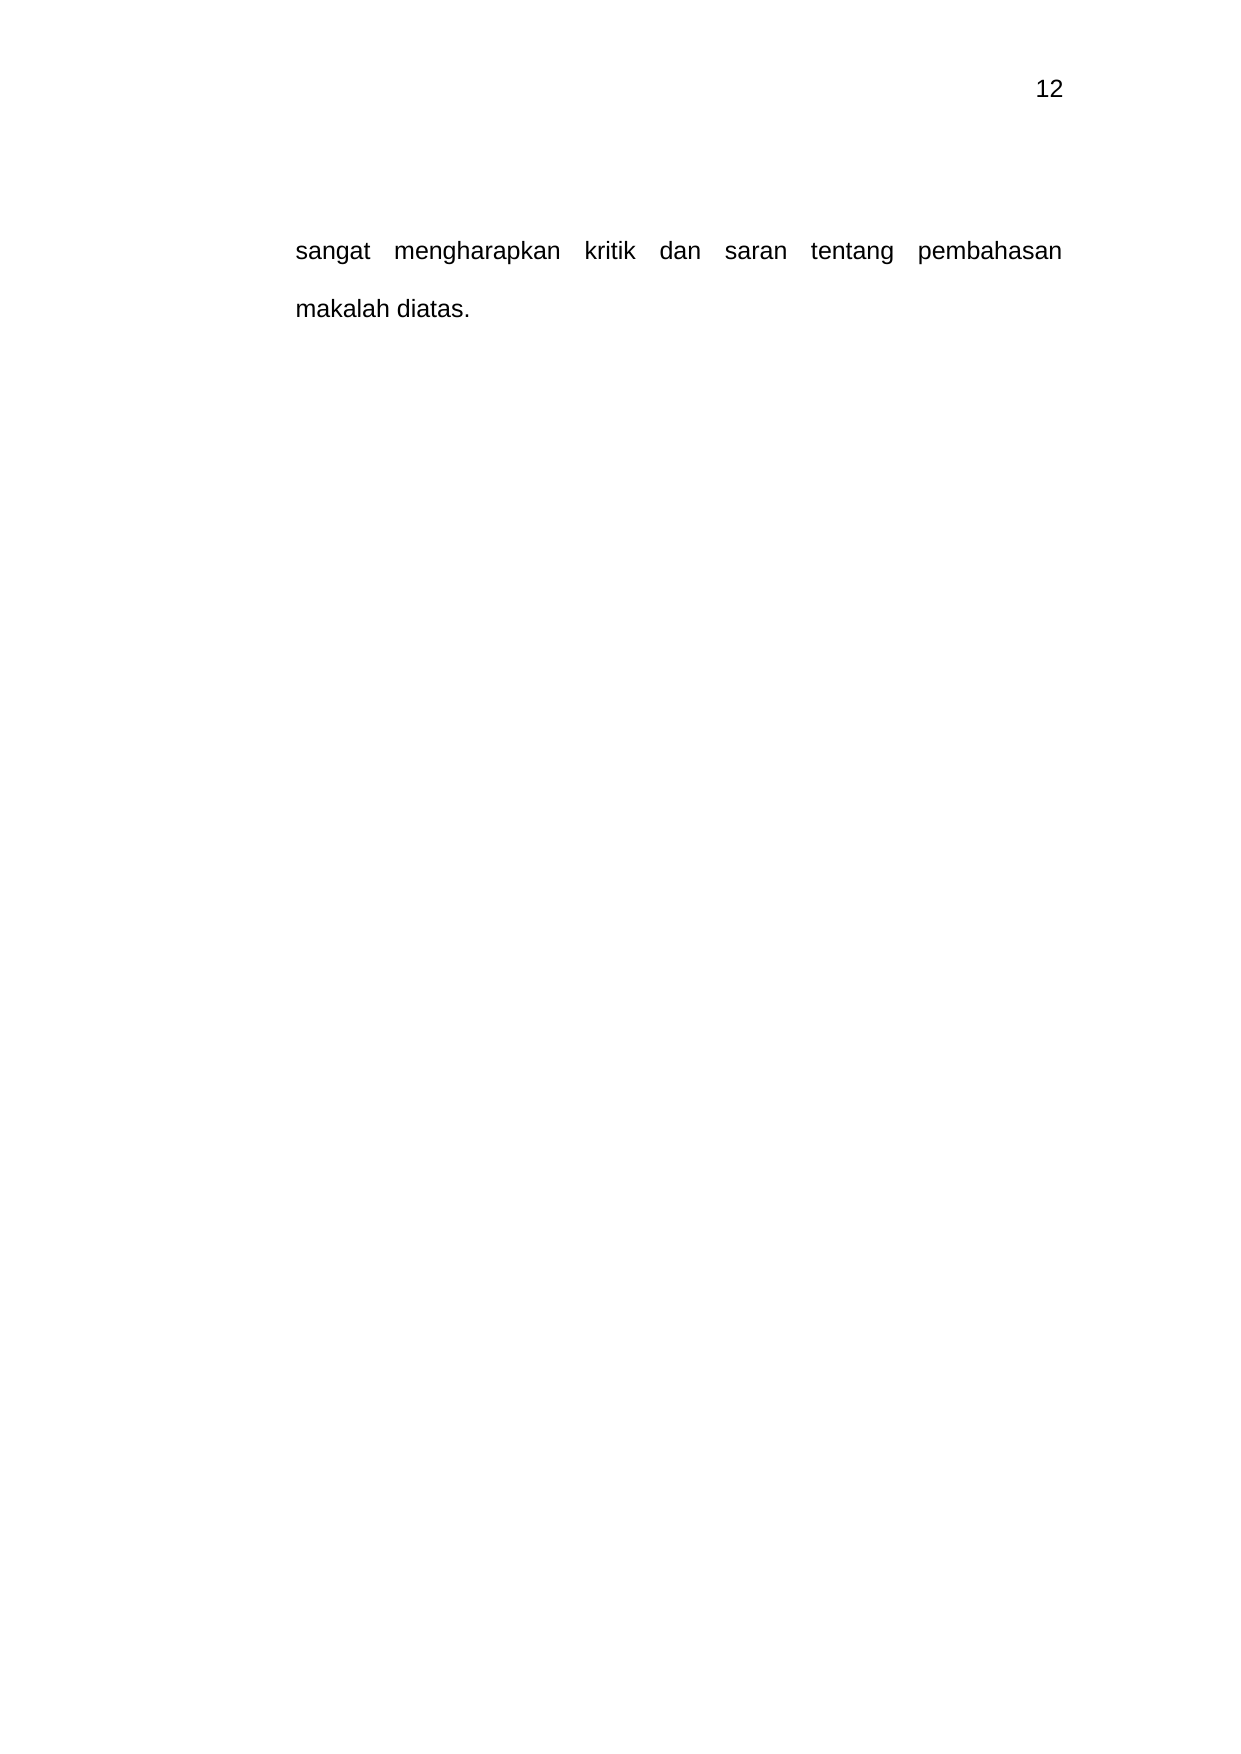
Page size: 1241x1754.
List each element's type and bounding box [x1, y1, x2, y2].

text [295, 236, 1063, 322]
